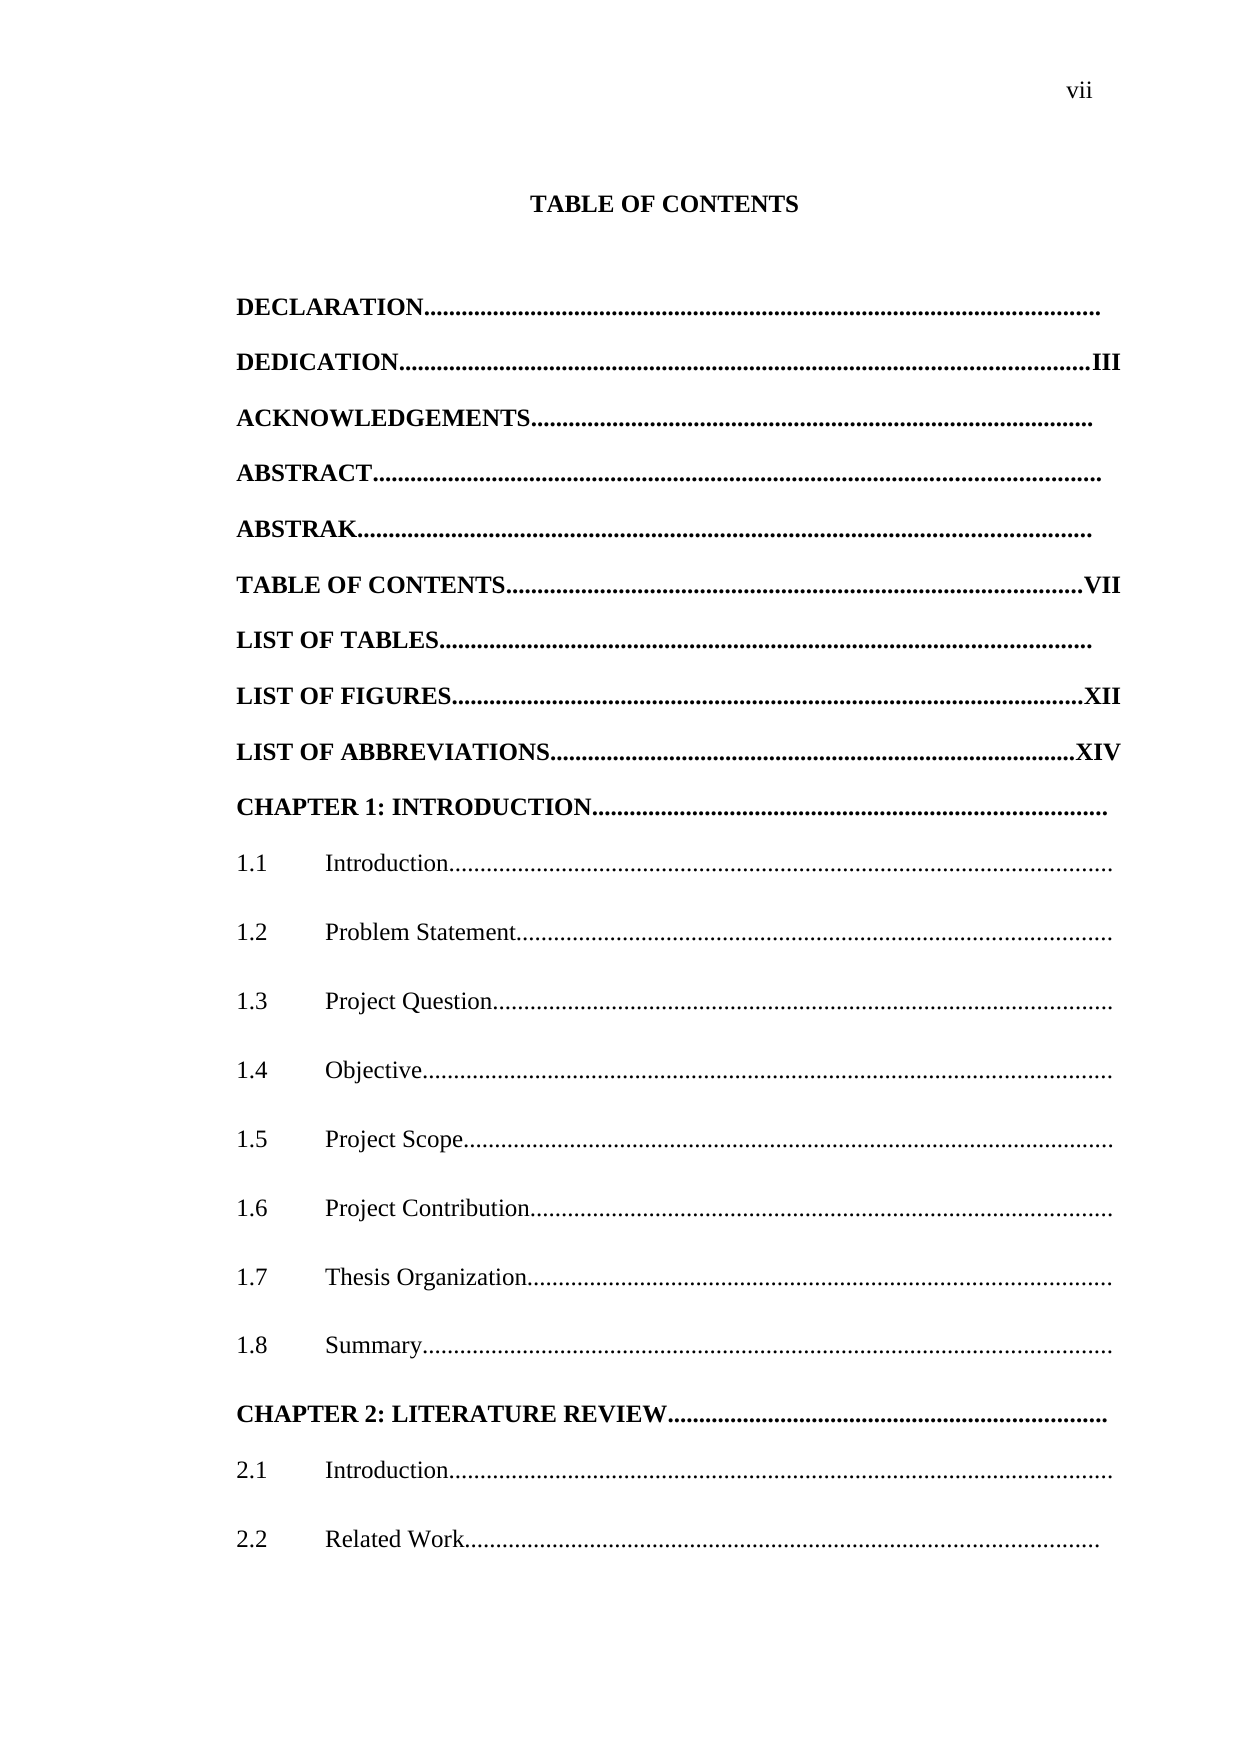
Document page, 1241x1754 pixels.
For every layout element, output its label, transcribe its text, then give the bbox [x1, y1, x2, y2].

subtitle TABLE OF CONTENTS [236, 189, 1092, 218]
